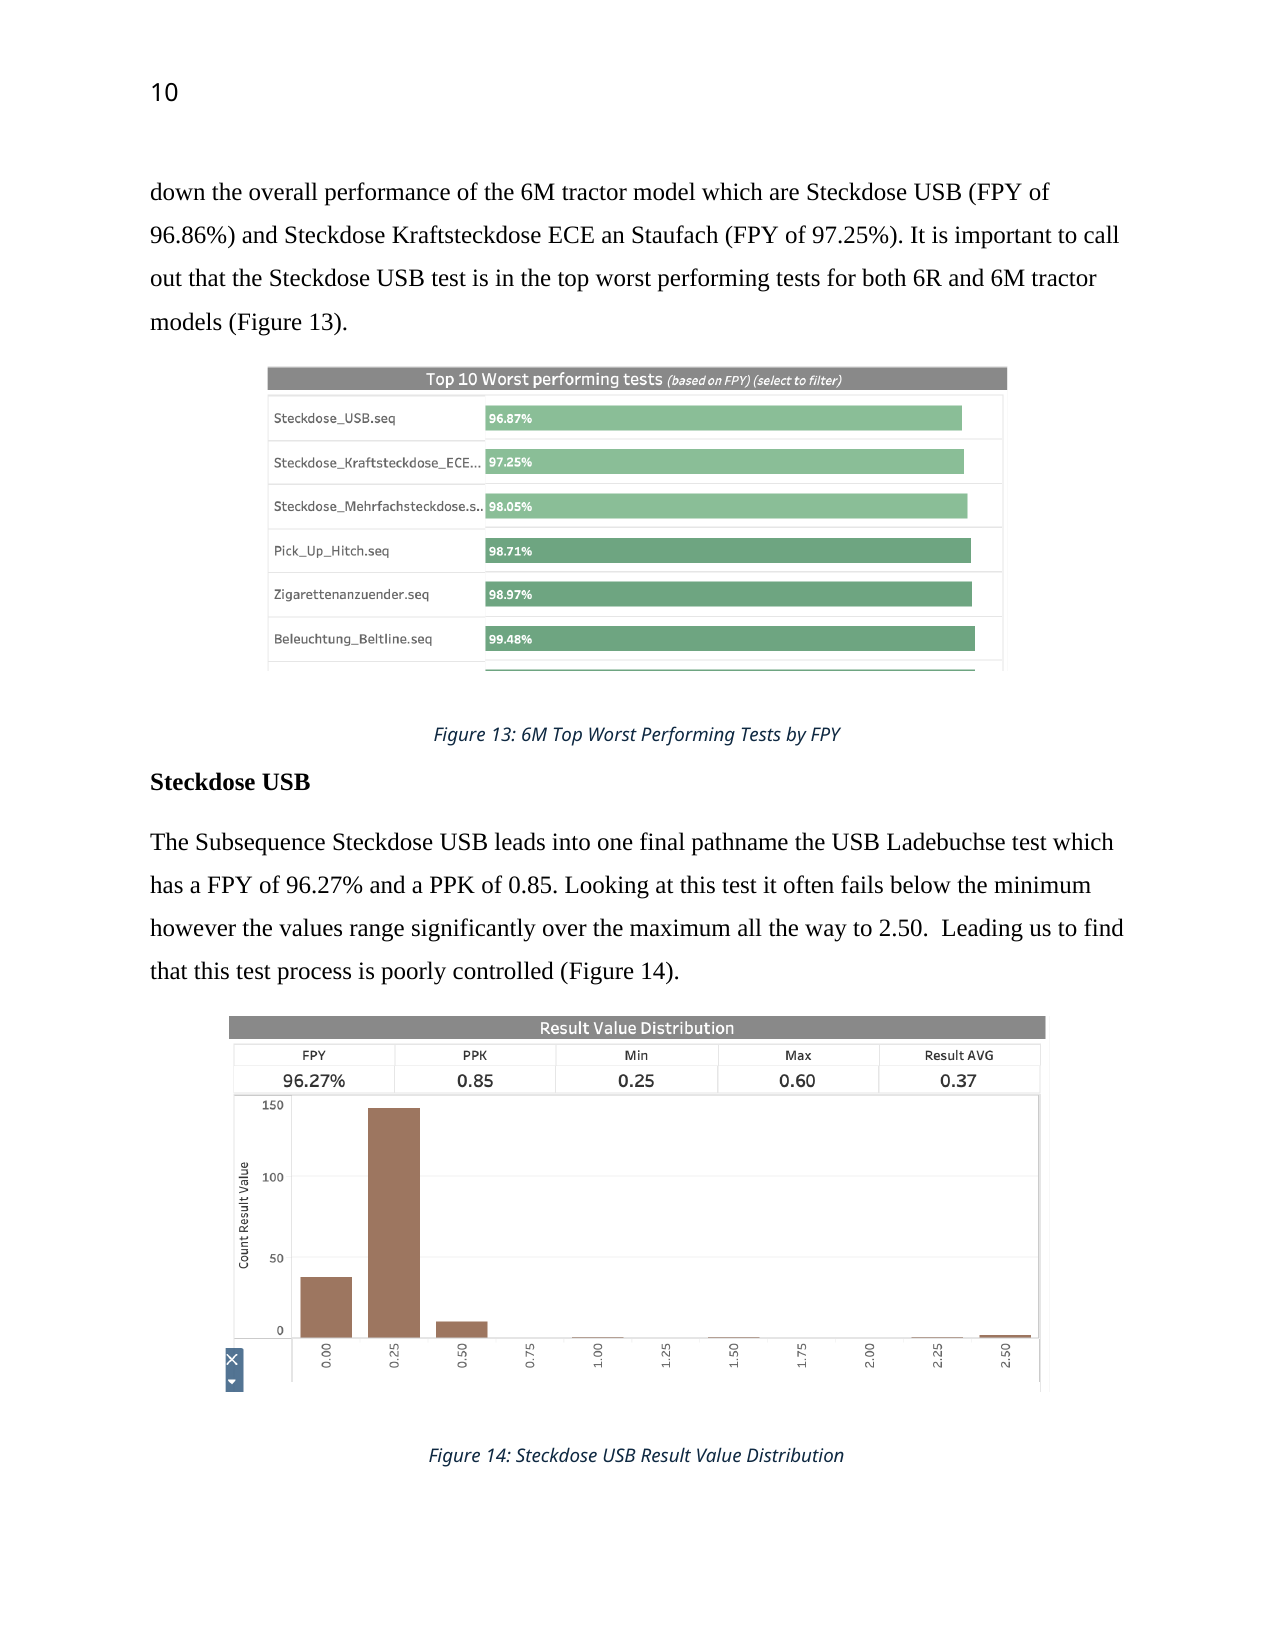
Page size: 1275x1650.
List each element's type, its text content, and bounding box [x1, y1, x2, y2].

text The Subsequence Steckdose USB leads into one final pathname the USB Ladebuchse test which has a FPY of 96.27% and a PPK of 0.85. Looking at this test it often fails below the minimum however the values range significantly over the maximum all the way to 2.50. Leading us to find that this test process is poorly controlled (Figure 13). [150, 827, 1125, 985]
text Steckdose USB [150, 767, 1125, 796]
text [150, 177, 1125, 335]
picture [267, 366, 1008, 671]
picture [225, 1016, 1050, 1392]
